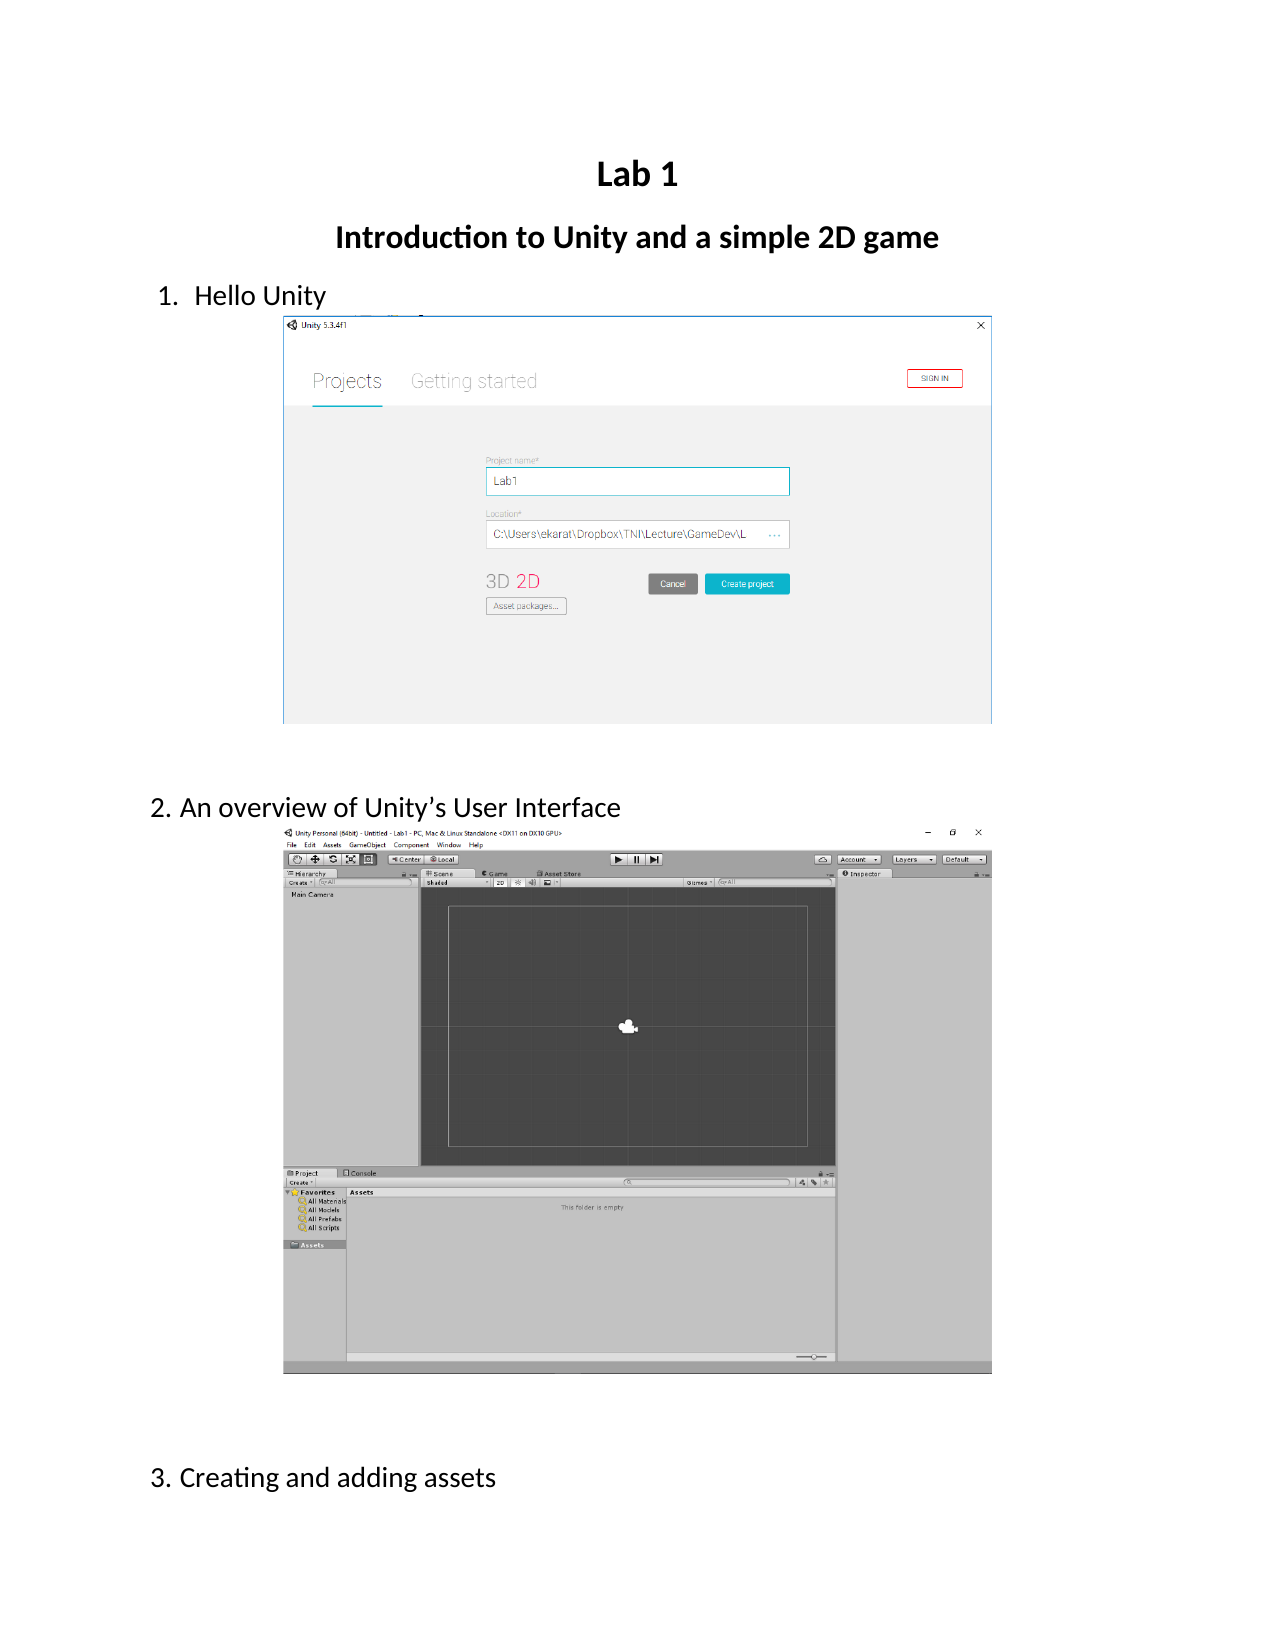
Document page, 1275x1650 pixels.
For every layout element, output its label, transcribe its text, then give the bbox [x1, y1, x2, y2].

picture [283, 315, 992, 724]
text Introduction to Unity and a simple 2D game [150, 216, 1125, 257]
list An overview of Unity’s User Interface [150, 789, 1125, 825]
list Creating and adding assets [150, 1459, 1125, 1494]
text Lab 1 [150, 150, 1125, 196]
picture [283, 828, 992, 1374]
list Hello Unity [157, 277, 1125, 312]
